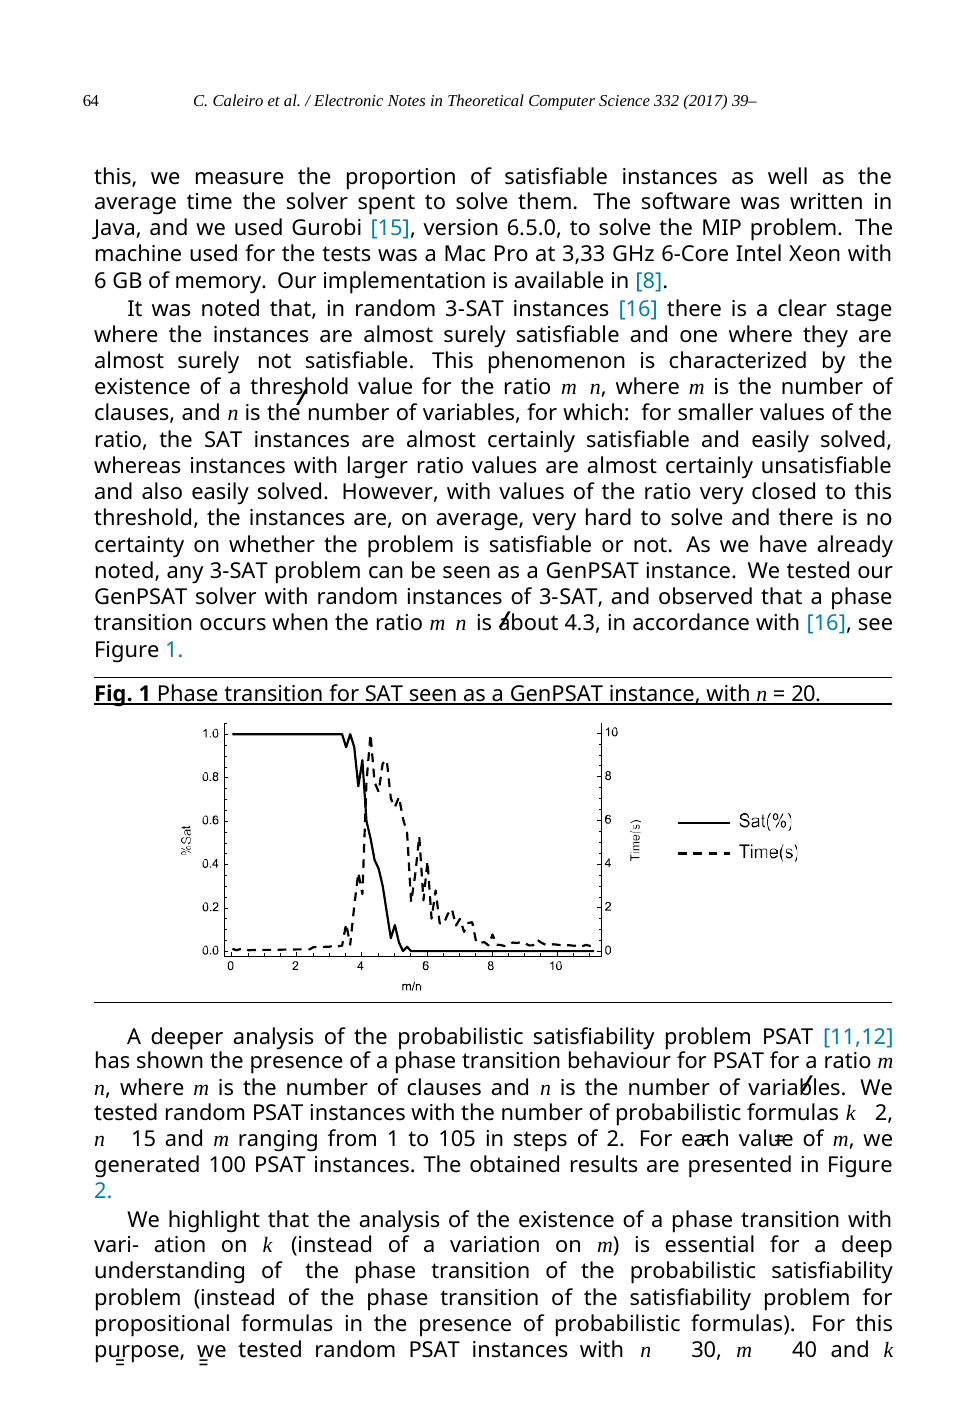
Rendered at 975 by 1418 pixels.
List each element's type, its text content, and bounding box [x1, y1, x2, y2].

picture [630, 820, 642, 861]
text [94, 1207, 893, 1364]
text Fig. 1 Phase transition for SAT seen as a GenPSAT instance, with n = 20. [94, 674, 912, 708]
picture [739, 813, 792, 831]
text this, we measure the proportion of satisfiable instances as well as the average time the solver spent to solve them. The software was written in Java, and we used Gurobi [15], version 6.5.0, to solve the MIP problem. The machine used for the tests was a Mac Pro at 3,33 GHz 6-Core Intel Xeon with 6 GB of memory. Our implementation is available in [8]. [94, 163, 893, 294]
text It was noted that, in random 3-SAT instances [16] there is a clear stage where the instances are almost surely satisfiable and one where they are almost surely not satisfiable. This phenomenon is characterized by the existence of a threshold value for the ratio m n, where m is the number of clauses, and n is the number of variables, for which: for smaller values of the ratio, the SAT instances are almost certainly satisfiable and easily solved, whereas instances with larger ratio values are almost certainly unsatisfiable and also easily solved. However, with values of the ratio very closed to this threshold, the instances are, on average, very hard to solve and there is no certainty on whether the problem is satisfiable or not. As we have already noted, any 3-SAT problem can be seen as a GenPSAT instance. We tested our GenPSAT solver with random instances of 3-SAT, and observed that a phase transition occurs when the ratio m n is about 4.3, in accordance with [16], see Figure 1. [94, 296, 893, 663]
text A deeper analysis of the probabilistic satisfiability problem PSAT [11,12] has shown the presence of a phase transition behaviour for PSAT for a ratio m n, where m is the number of clauses and n is the number of variables. We tested random PSAT instances with the number of probabilistic formulas k 2, n 15 and m ranging from 1 to 105 in steps of 2. For each value of m, we generated 100 PSAT instances. The obtained results are presented in Figure 2. [94, 1023, 893, 1205]
picture [739, 844, 798, 862]
picture [181, 829, 191, 855]
